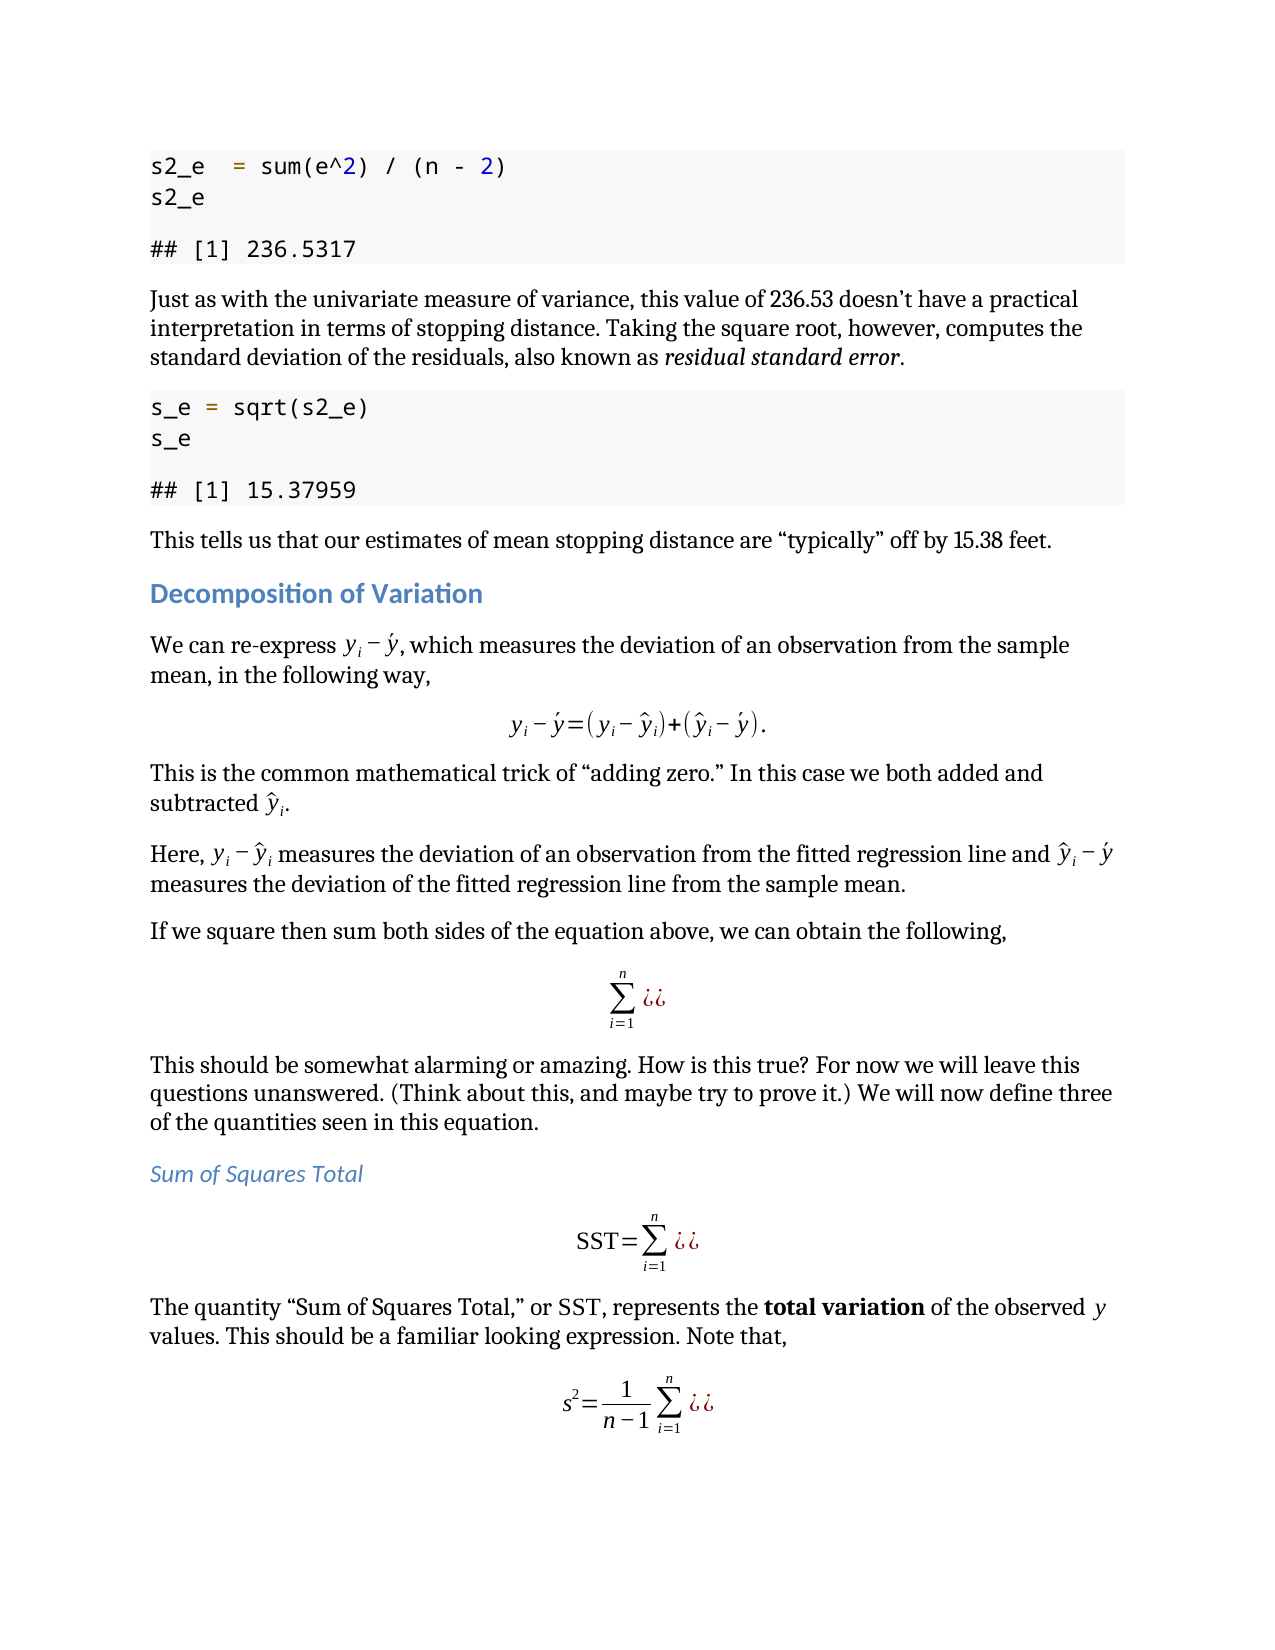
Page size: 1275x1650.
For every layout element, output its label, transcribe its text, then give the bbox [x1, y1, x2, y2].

text We can re-express , which measures the deviation of an observation from the sample mean, in the following way, [150, 630, 1125, 690]
subtitle Sum of Squares Total [150, 1158, 1125, 1188]
text This tells us that our estimates of mean stopping distance are “typically” off by 15.38 feet. [150, 526, 1125, 554]
text The quantity “Sum of Squares Total,” or , represents the total variation of the observed values. This should be a familiar looking expression. Note that, [150, 1293, 1125, 1351]
text Here, measures the deviation of an observation from the fitted regression line and measures the deviation of the fitted regression line from the sample mean. [150, 838, 1125, 898]
text This should be somewhat alarming or amazing. How is this true? For now we will leave this questions unanswered. (Think about this, and maybe try to prove it.) We will now define three of the quantities seen in this equation. [150, 1051, 1125, 1137]
text This is the common mathematical trick of “adding zero.” In this case we both added and subtracted . [150, 759, 1125, 819]
text If we square then sum both sides of the equation above, we can obtain the following, [150, 917, 1125, 946]
text ## [1] 236.5317 [150, 233, 1125, 264]
subtitle Decomposition of Variation [150, 575, 1125, 611]
text Just as with the univariate measure of variance, this value of 236.53 doesn’t have a practical interpretation in terms of stopping distance. Taking the square root, however, computes the standard deviation of the residuals, also known as residual standard error. [150, 285, 1125, 372]
text y_hat = beta_0_hat + beta_1_hat * x e = y - y_hat n = length(e) s2_e = sum(e^2) / (n - 2) s2_e [205, 150, 1125, 212]
text ## [1] 15.37959 [150, 474, 1125, 505]
text s_e = sqrt(s2_e) s_e [191, 390, 1125, 453]
